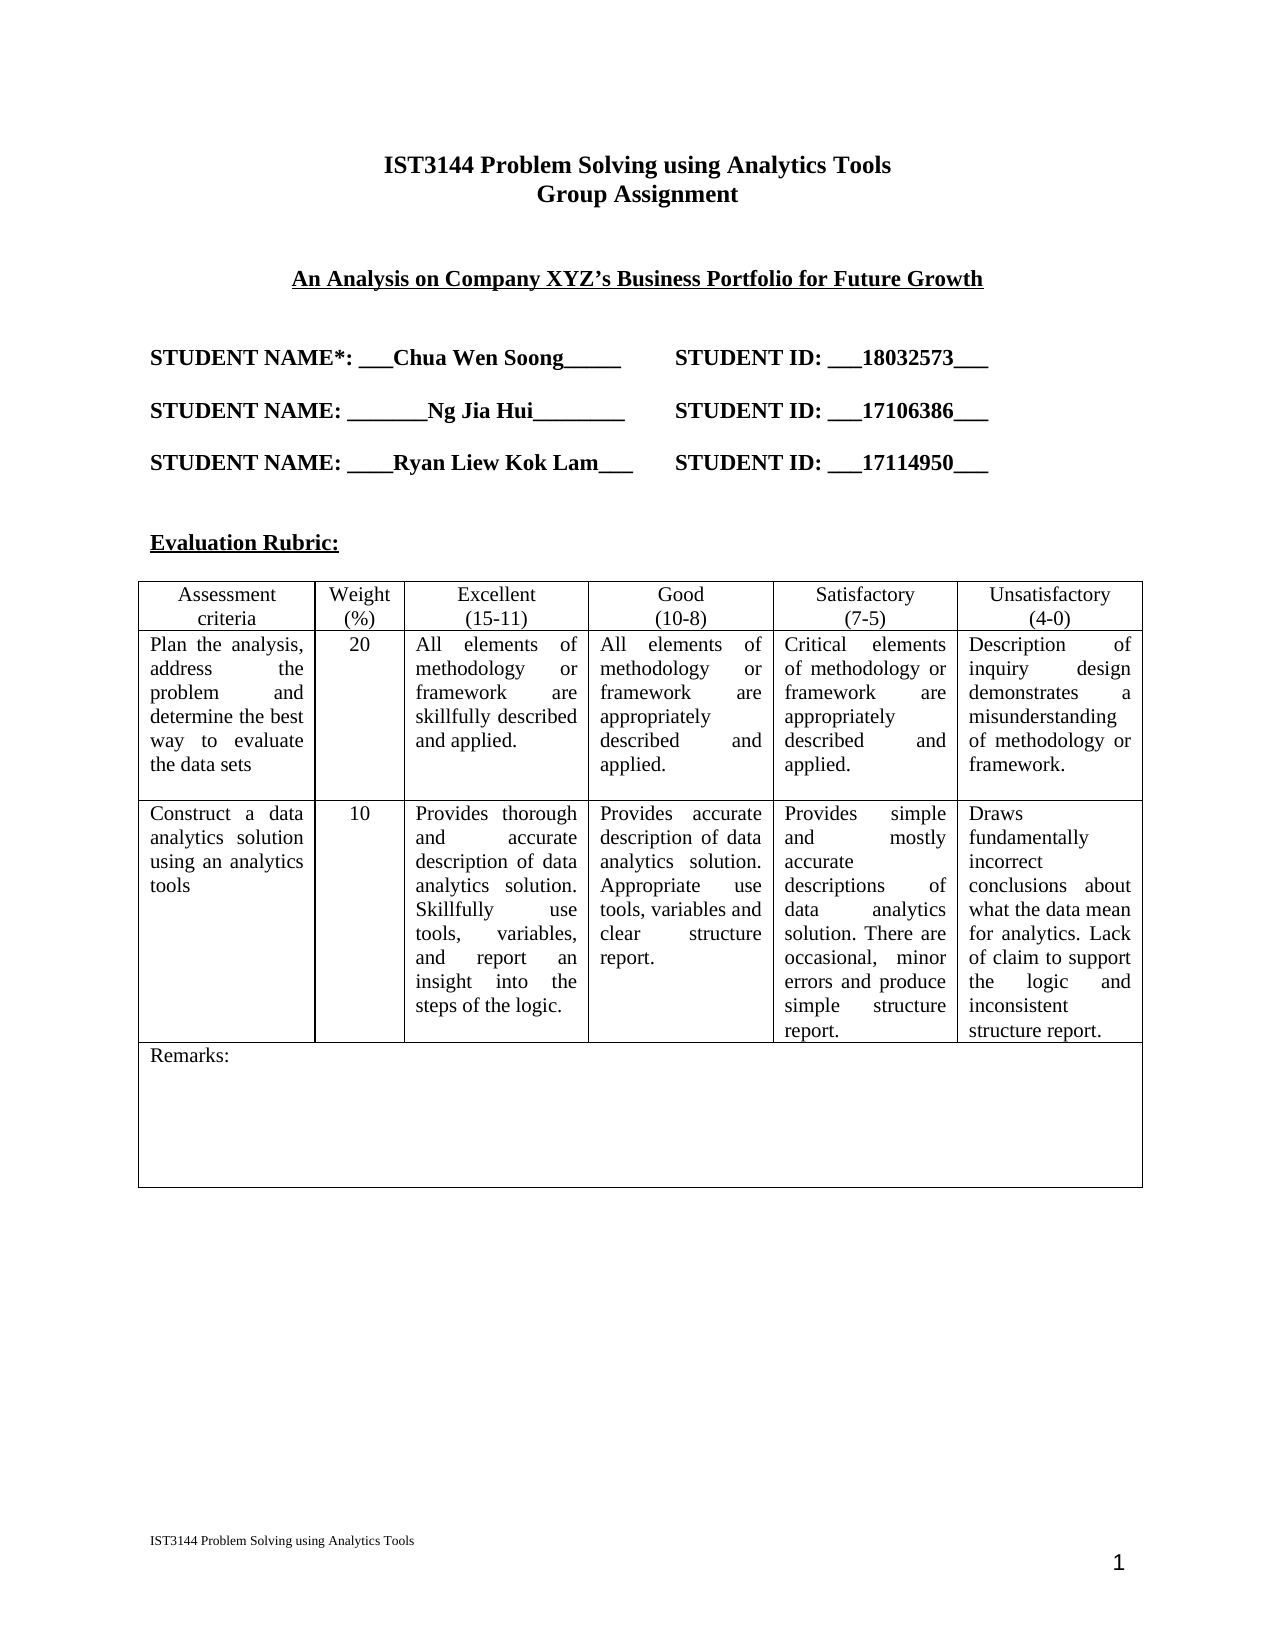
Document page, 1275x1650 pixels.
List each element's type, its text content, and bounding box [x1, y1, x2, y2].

text Evaluation Rubric: [150, 528, 1125, 555]
table_cell Draws fundamentally incorrect conclusions about what the data mean for analytics. Lack of claim to support the logic and inconsistent structure report. [958, 801, 1142, 1042]
table_header Good (10-8) [589, 582, 773, 630]
table_cell All elements of methodology or framework are appropriately described and applied. [589, 631, 773, 800]
table_header Weight (%) [316, 582, 404, 630]
table_cell Plan the analysis, address the problem and determine the best way to evaluate the data sets [139, 631, 314, 800]
table_cell Provides thorough and accurate description of data analytics solution. Skillfully use tools, variables, and report an insight into the steps of the logic. [405, 801, 588, 1042]
table_header Excellent (15-11) [405, 582, 588, 630]
table_cell Remarks: [139, 1043, 1142, 1187]
table_header Assessment criteria [139, 582, 314, 630]
text STUDENT NAME: ____Ryan Liew Kok Lam___ STUDENT ID: ___17114950___ [150, 449, 1125, 476]
table_cell Critical elements of methodology or framework are appropriately described and applied. [774, 631, 957, 800]
text IST3144 Problem Solving using Analytics Tools [150, 150, 1125, 179]
text STUDENT NAME: _______Ng Jia Hui________ STUDENT ID: ___17106386___ [150, 397, 1125, 423]
table_header Unsatisfactory (4-0) [958, 582, 1142, 630]
table_cell Provides simple and mostly accurate descriptions of data analytics solution. There are occasional, minor errors and produce simple structure report. [774, 801, 957, 1042]
table_header Satisfactory (7-5) [774, 582, 957, 630]
table_cell All elements of methodology or framework are skillfully described and applied. [405, 631, 588, 800]
table_cell Provides accurate description of data analytics solution. Appropriate use tools, variables and clear structure report. [589, 801, 773, 1042]
table_cell Description of inquiry design demonstrates a misunderstanding of methodology or framework. [958, 631, 1142, 800]
table_cell 20 [316, 631, 404, 800]
text STUDENT NAME*: ___Chua Wen Soong_____ STUDENT ID: ___18032573___ [150, 344, 1125, 370]
table_cell Construct a data analytics solution using an analytics tools [139, 801, 314, 1042]
text Group Assignment [150, 179, 1125, 207]
text An Analysis on Company XYZ’s Business Portfolio for Future Growth [150, 265, 1125, 291]
table_cell 10 [316, 801, 404, 1042]
